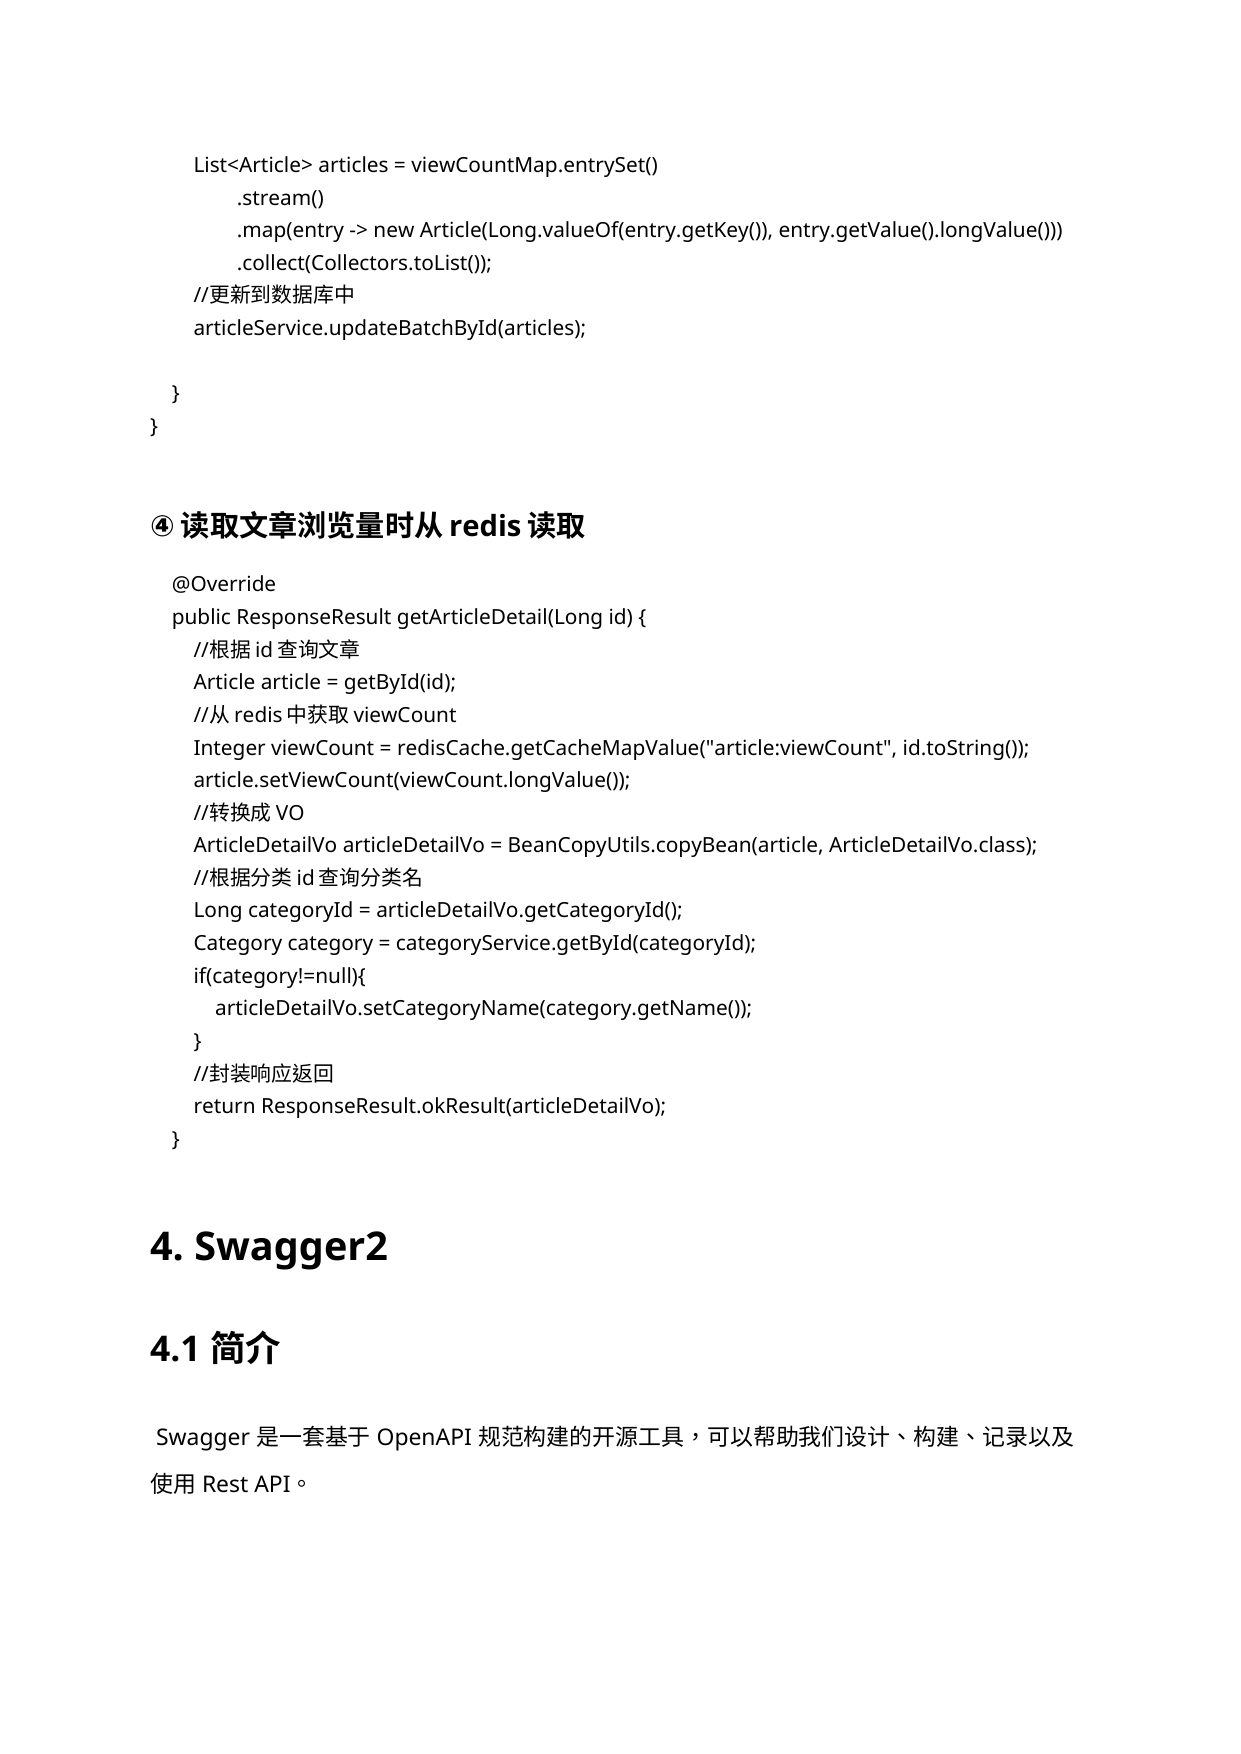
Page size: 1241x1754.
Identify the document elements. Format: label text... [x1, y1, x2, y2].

text Swagger 是一套基于 OpenAPI 规范构建的开源工具，可以帮助我们设计、构建、记录以及使用 Rest API。 [150, 1421, 1090, 1499]
subtitle 4. Swagger2 [150, 1218, 1090, 1272]
subtitle 4.1 简介 [150, 1324, 1090, 1372]
subtitle ④读取文章浏览量时从redis读取 [150, 505, 1090, 544]
